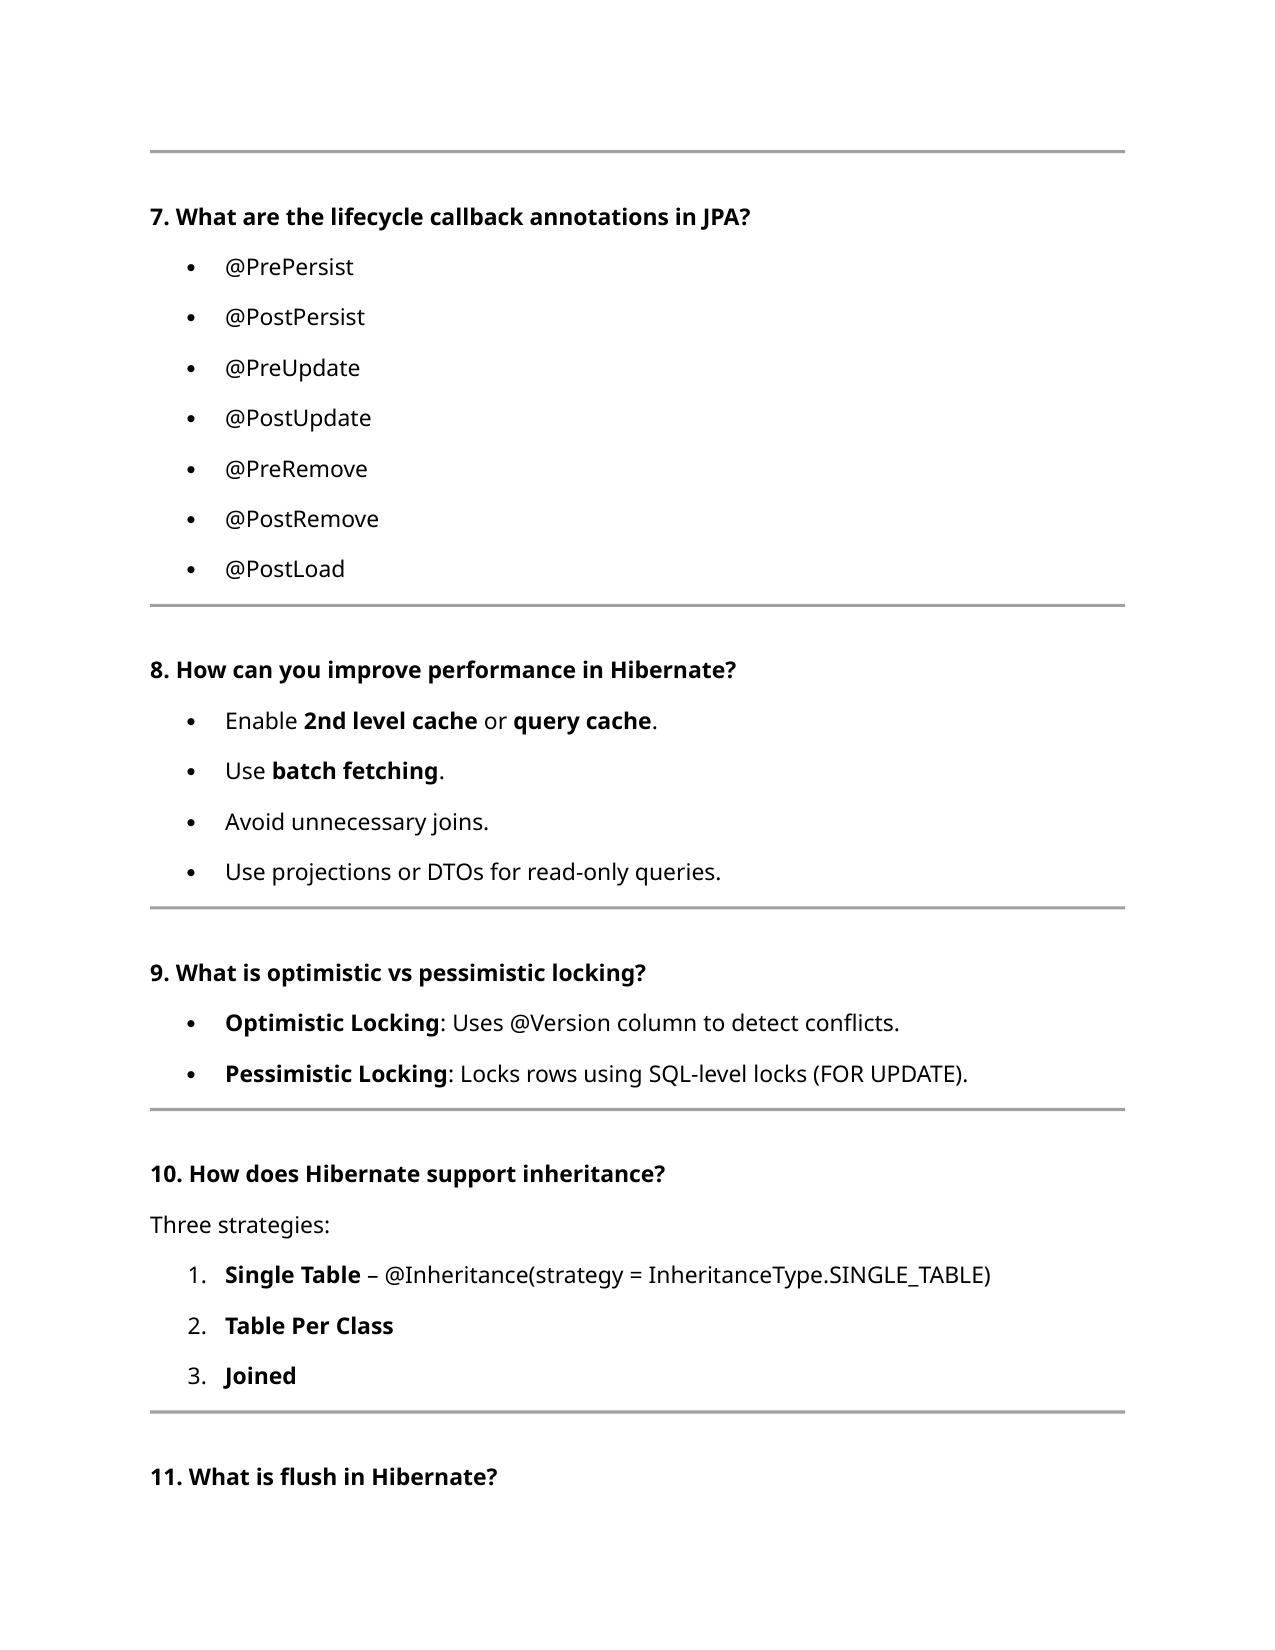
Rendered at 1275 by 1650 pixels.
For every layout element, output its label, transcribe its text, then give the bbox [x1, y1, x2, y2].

list @PostRemove [187, 503, 1125, 534]
list @PreUpdate [187, 352, 1125, 383]
text 11. What is flush in Hibernate? [150, 1461, 1125, 1492]
list Pessimistic Locking: Locks rows using SQL-level locks (FOR UPDATE). [187, 1057, 1125, 1089]
text 9. What is optimistic vs pessimistic locking? [150, 957, 1125, 988]
list Use batch fetching. [187, 755, 1125, 786]
list @PreRemove [187, 452, 1125, 484]
list @PostPersist [187, 301, 1125, 332]
text 8. How can you improve performance in Hibernate? [150, 654, 1125, 685]
list @PostUpdate [187, 402, 1125, 433]
text 7. What are the lifecycle callback annotations in JPA? [150, 200, 1125, 232]
list @PrePersist [187, 251, 1125, 282]
text 10. How does Hibernate support inheritance? [150, 1158, 1125, 1189]
list Optimistic Locking: Uses @Version column to detect conflicts. [187, 1007, 1125, 1038]
list Use projections or DTOs for read-only queries. [187, 856, 1125, 887]
list Enable 2nd level cache or query cache. [187, 704, 1125, 736]
list Avoid unnecessary joins. [187, 805, 1125, 837]
list Single Table – @Inheritance(strategy = InheritanceType.SINGLE_TABLE) [187, 1259, 1125, 1290]
list Joined [187, 1360, 1125, 1391]
list Table Per Class [187, 1309, 1125, 1341]
text Three strategies: [150, 1209, 1125, 1240]
list @PostLoad [187, 553, 1125, 584]
